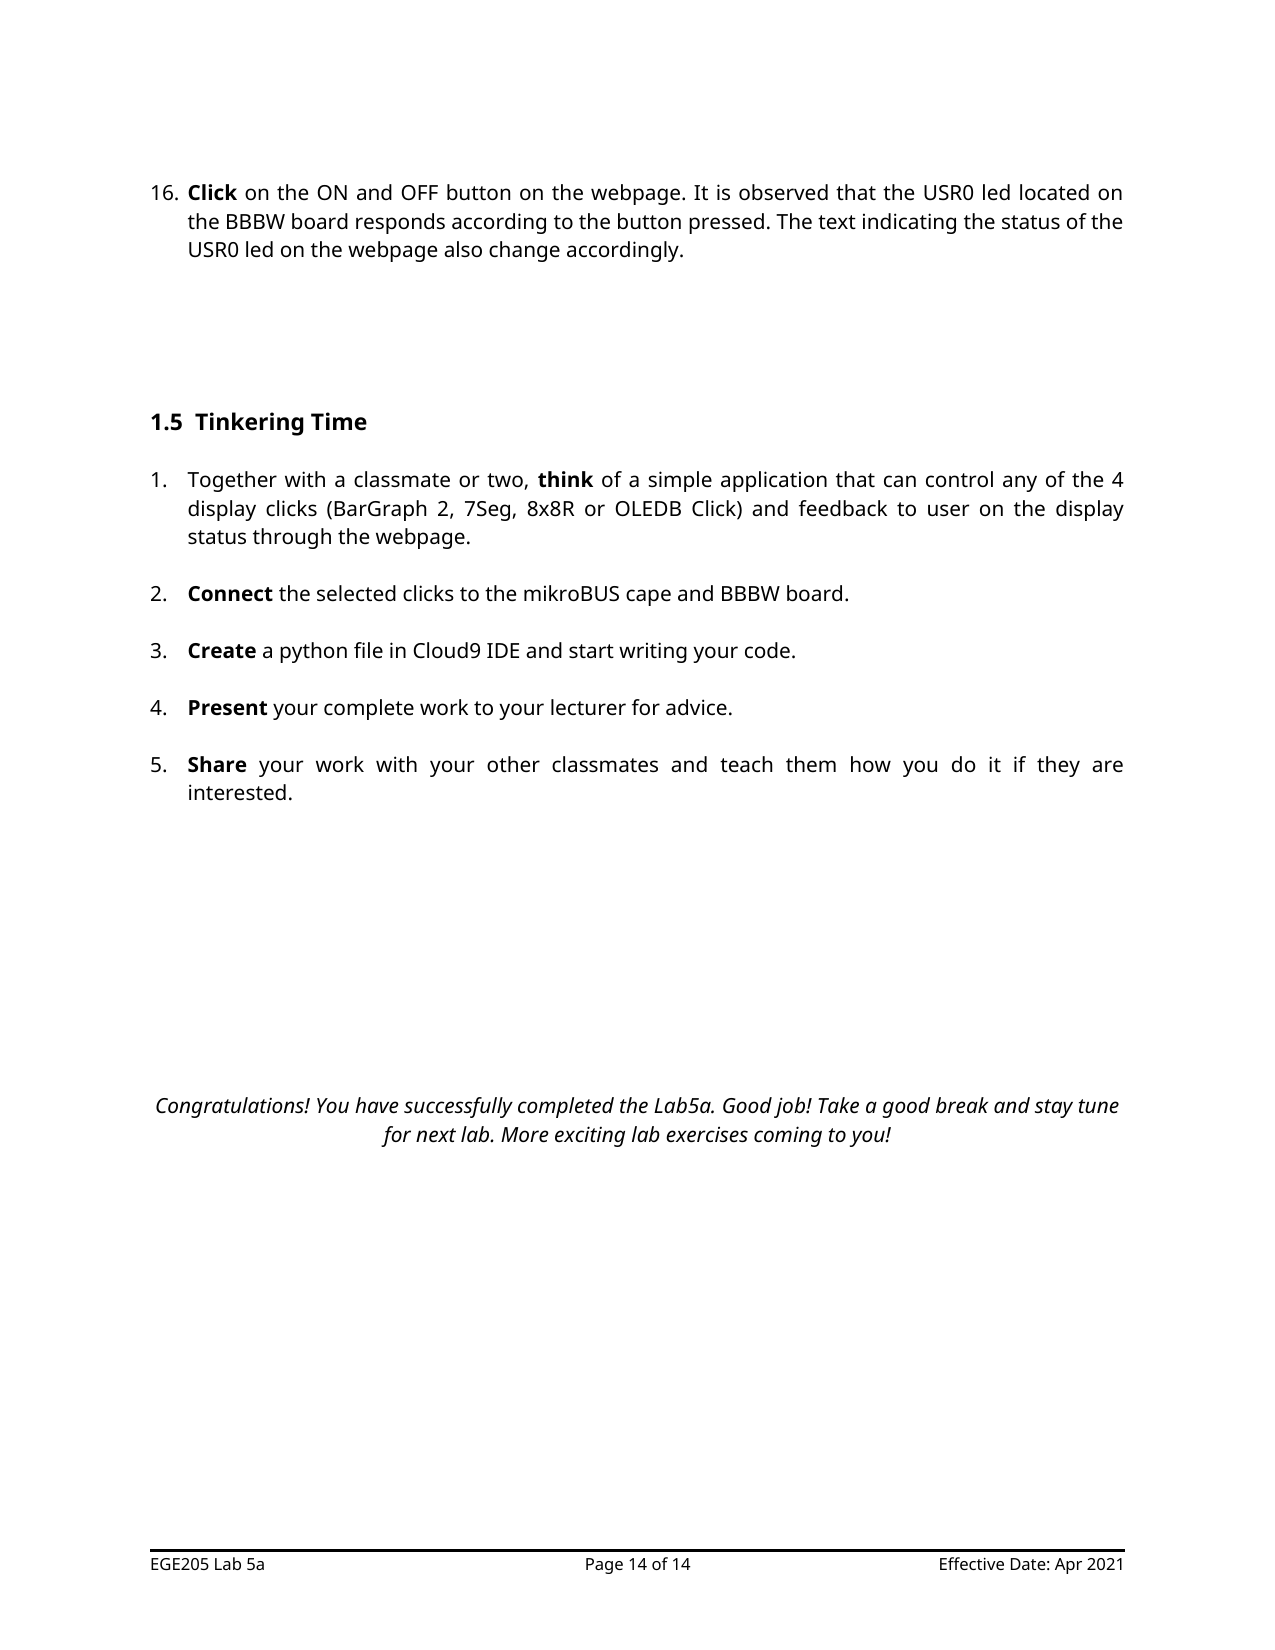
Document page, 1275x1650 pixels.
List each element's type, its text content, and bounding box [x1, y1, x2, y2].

list Create a python file in Cloud9 IDE and start writing your code. [150, 636, 1125, 665]
list Present your complete work to your lecturer for advice. [150, 693, 1125, 722]
list Connect the selected clicks to the mikroBUS cape and BBBW board. [150, 579, 1125, 608]
subtitle Tinkering Time [150, 406, 1125, 437]
list Together with a classmate or two, think of a simple application that can control any of the 4 display clicks (BarGraph 2, 7Seg, 8x8R or OLEDB Click) and feedback to user on the display status through the webpage. [150, 466, 1125, 551]
list Share your work with your other classmates and teach them how you do it if they are interested. [150, 750, 1125, 807]
list Click on the ON and OFF button on the webpage. It is observed that the USR0 led located on the BBBW board responds according to the button pressed. The text indicating the status of the USR0 led on the webpage also change accordingly. [150, 178, 1125, 264]
text Congratulations! You have successfully completed the Lab5a. Good job! Take a good break and stay tune for next lab. More exciting lab exercises coming to you! [150, 1091, 1125, 1148]
